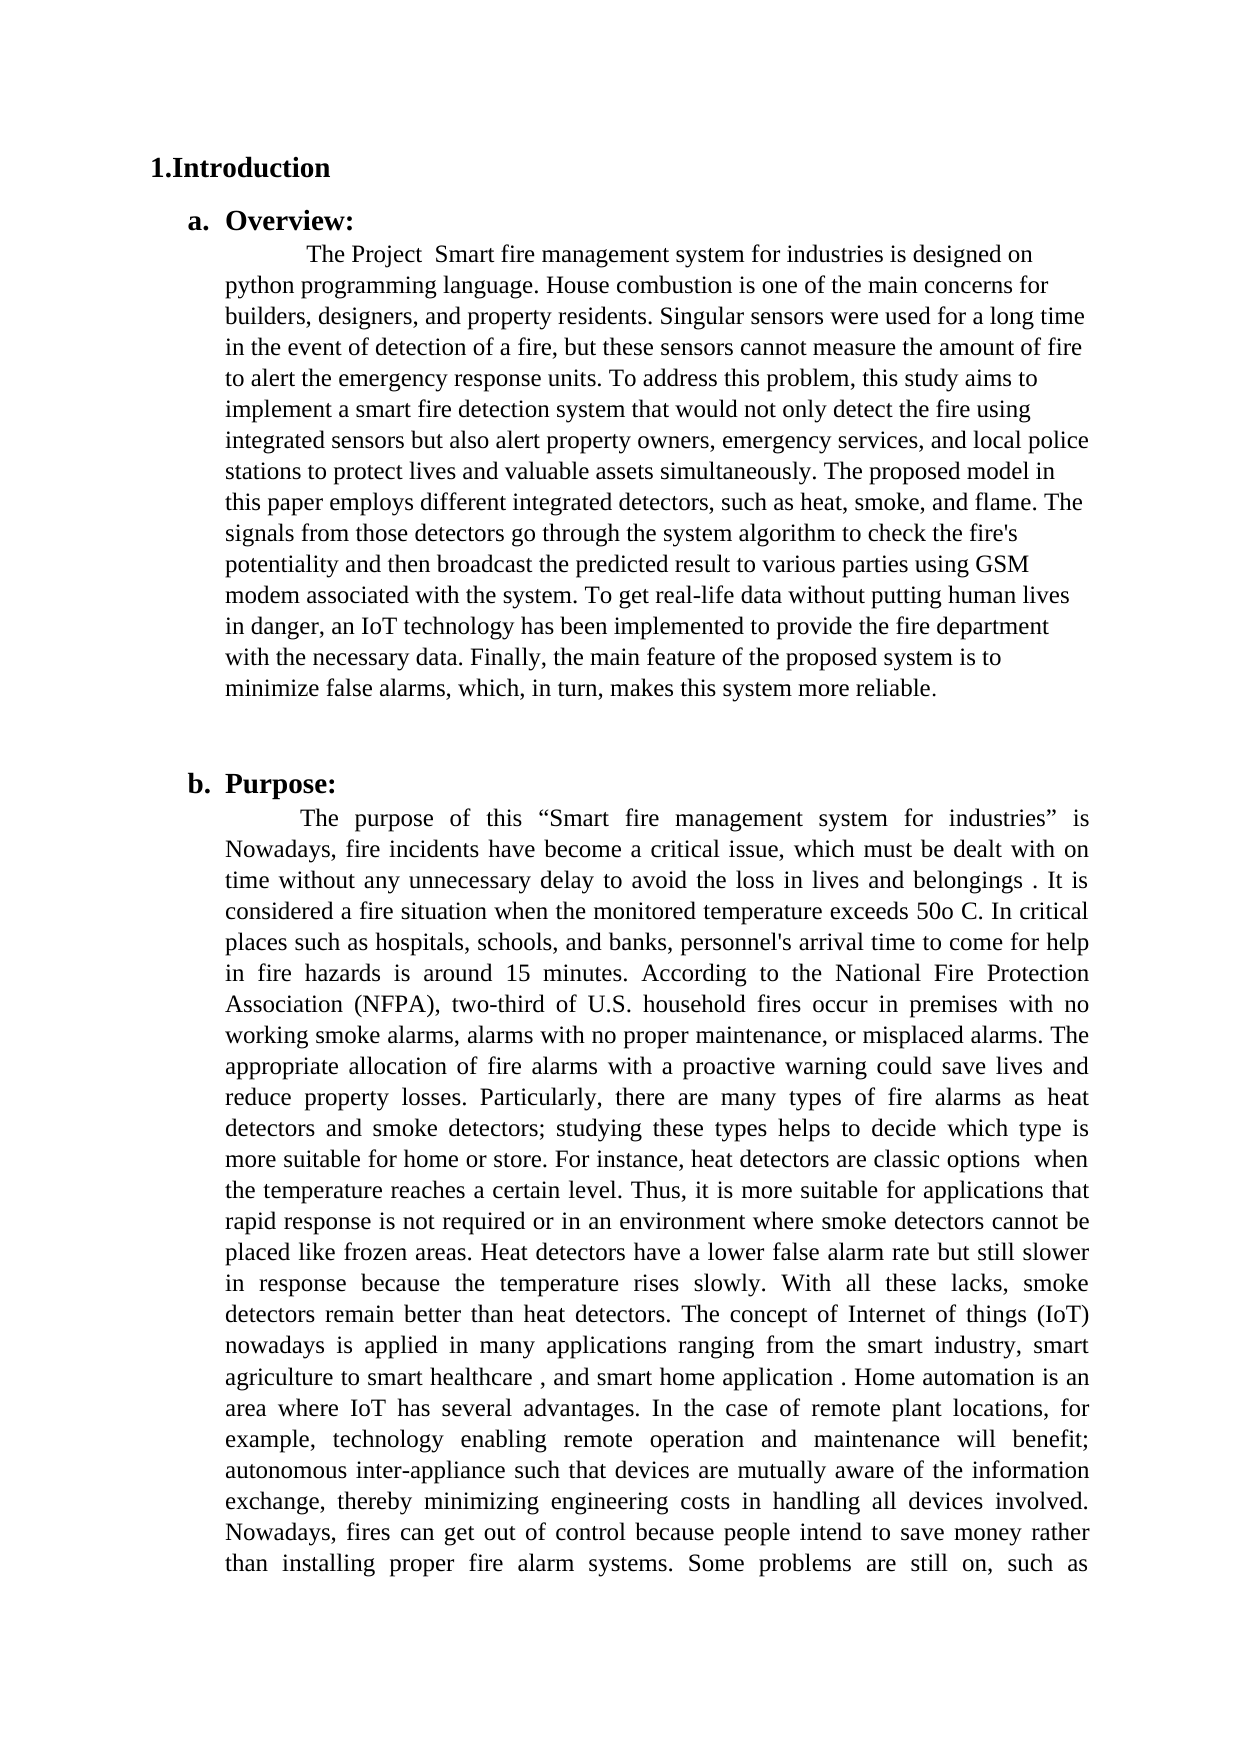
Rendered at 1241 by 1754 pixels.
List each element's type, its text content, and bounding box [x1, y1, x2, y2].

list Purpose: [187, 767, 1090, 800]
text 1.Introduction [150, 150, 1090, 183]
list Overview: [187, 203, 1090, 236]
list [225, 803, 1090, 1577]
list The Project Smart fire management system for industries is designed on python programming language. House combustion is one of the main concerns for builders, designers, and property residents. Singular sensors were used for a long time in the event of detection of a fire, but these sensors cannot measure the amount of fire to alert the emergency response units. To address this problem, this study aims to implement a smart fire detection system that would not only detect the fire using integrated sensors but also alert property owners, emergency services, and local police stations to protect lives and valuable assets simultaneously. The proposed model in this paper employs different integrated detectors, such as heat, smoke, and flame. The signals from those detectors go through the system algorithm to check the fire's potentiality and then broadcast the predicted result to various parties using GSM modem associated with the system. To get real-life data without putting human lives in danger, an IoT technology has been implemented to provide the fire department with the necessary data. Finally, the main feature of the proposed system is to minimize false alarms, which, in turn, makes this system more reliable. [225, 239, 1090, 702]
